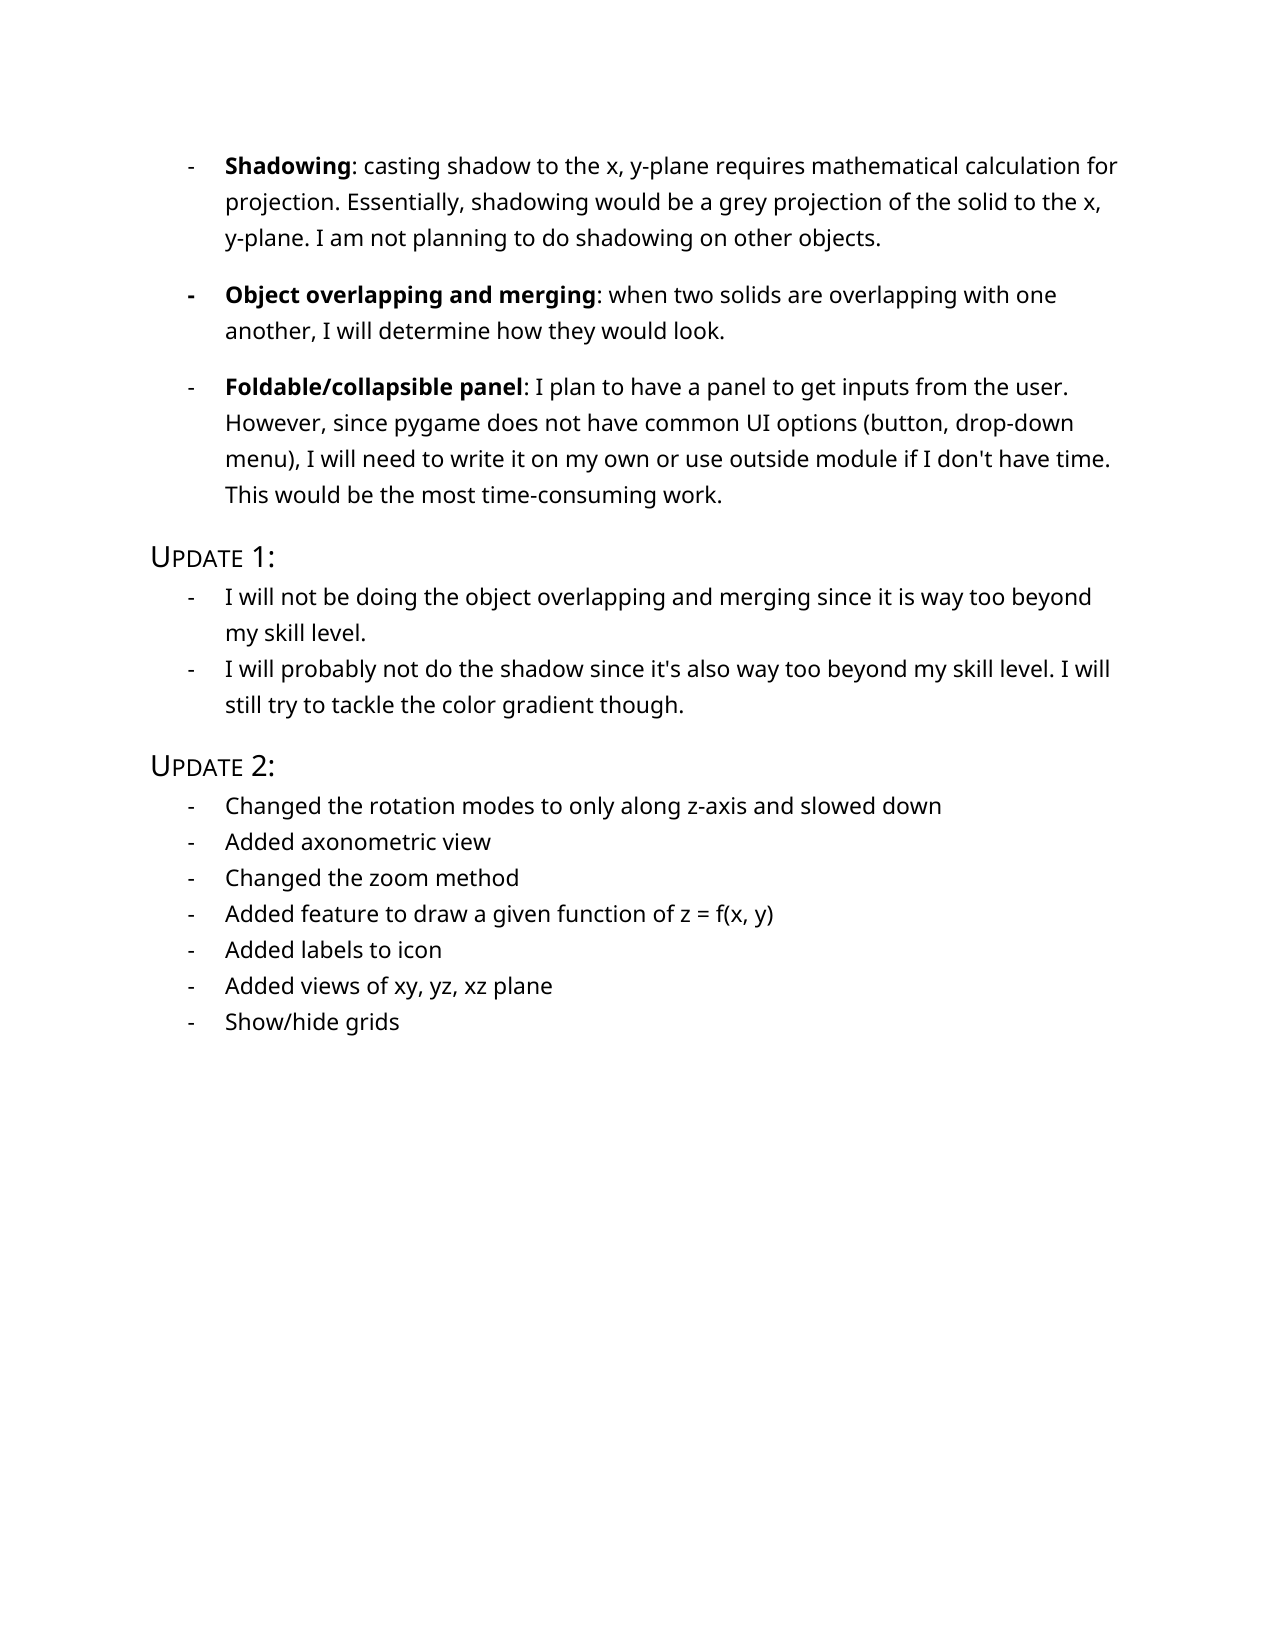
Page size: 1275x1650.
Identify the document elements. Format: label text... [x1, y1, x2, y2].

list Object overlapping and merging: when two solids are overlapping with one another, I will determine how they would look. [187, 279, 1125, 346]
list Added labels to icon [187, 934, 1125, 965]
list Show/hide grids [187, 1006, 1125, 1037]
subtitle Update 2: [150, 745, 1125, 785]
list Shadowing: casting shadow to the x, y-plane requires mathematical calculation for projection. Essentially, shadowing would be a grey projection of the solid to the x, y-plane. I am not planning to do shadowing on other objects. [187, 150, 1125, 253]
list I will not be doing the object overlapping and merging since it is way too beyond my skill level. [187, 581, 1125, 648]
list I will probably not do the shadow since it's also way too beyond my skill level. I will still try to tackle the color gradient though. [187, 653, 1125, 720]
subtitle Update 1: [150, 536, 1125, 576]
list Added axonometric view [187, 826, 1125, 857]
list Changed the zoom method [187, 862, 1125, 893]
list Changed the rotation modes to only along z-axis and slowed down [187, 790, 1125, 821]
list Added feature to draw a given function of z = f(x, y) [187, 898, 1125, 929]
list Foldable/collapsible panel: I plan to have a panel to get inputs from the user. However, since pygame does not have common UI options (button, drop-down menu), I will need to write it on my own or use outside module if I don't have time. This would be the most time-consuming work. [187, 371, 1125, 510]
list Added views of xy, yz, xz plane [187, 970, 1125, 1001]
